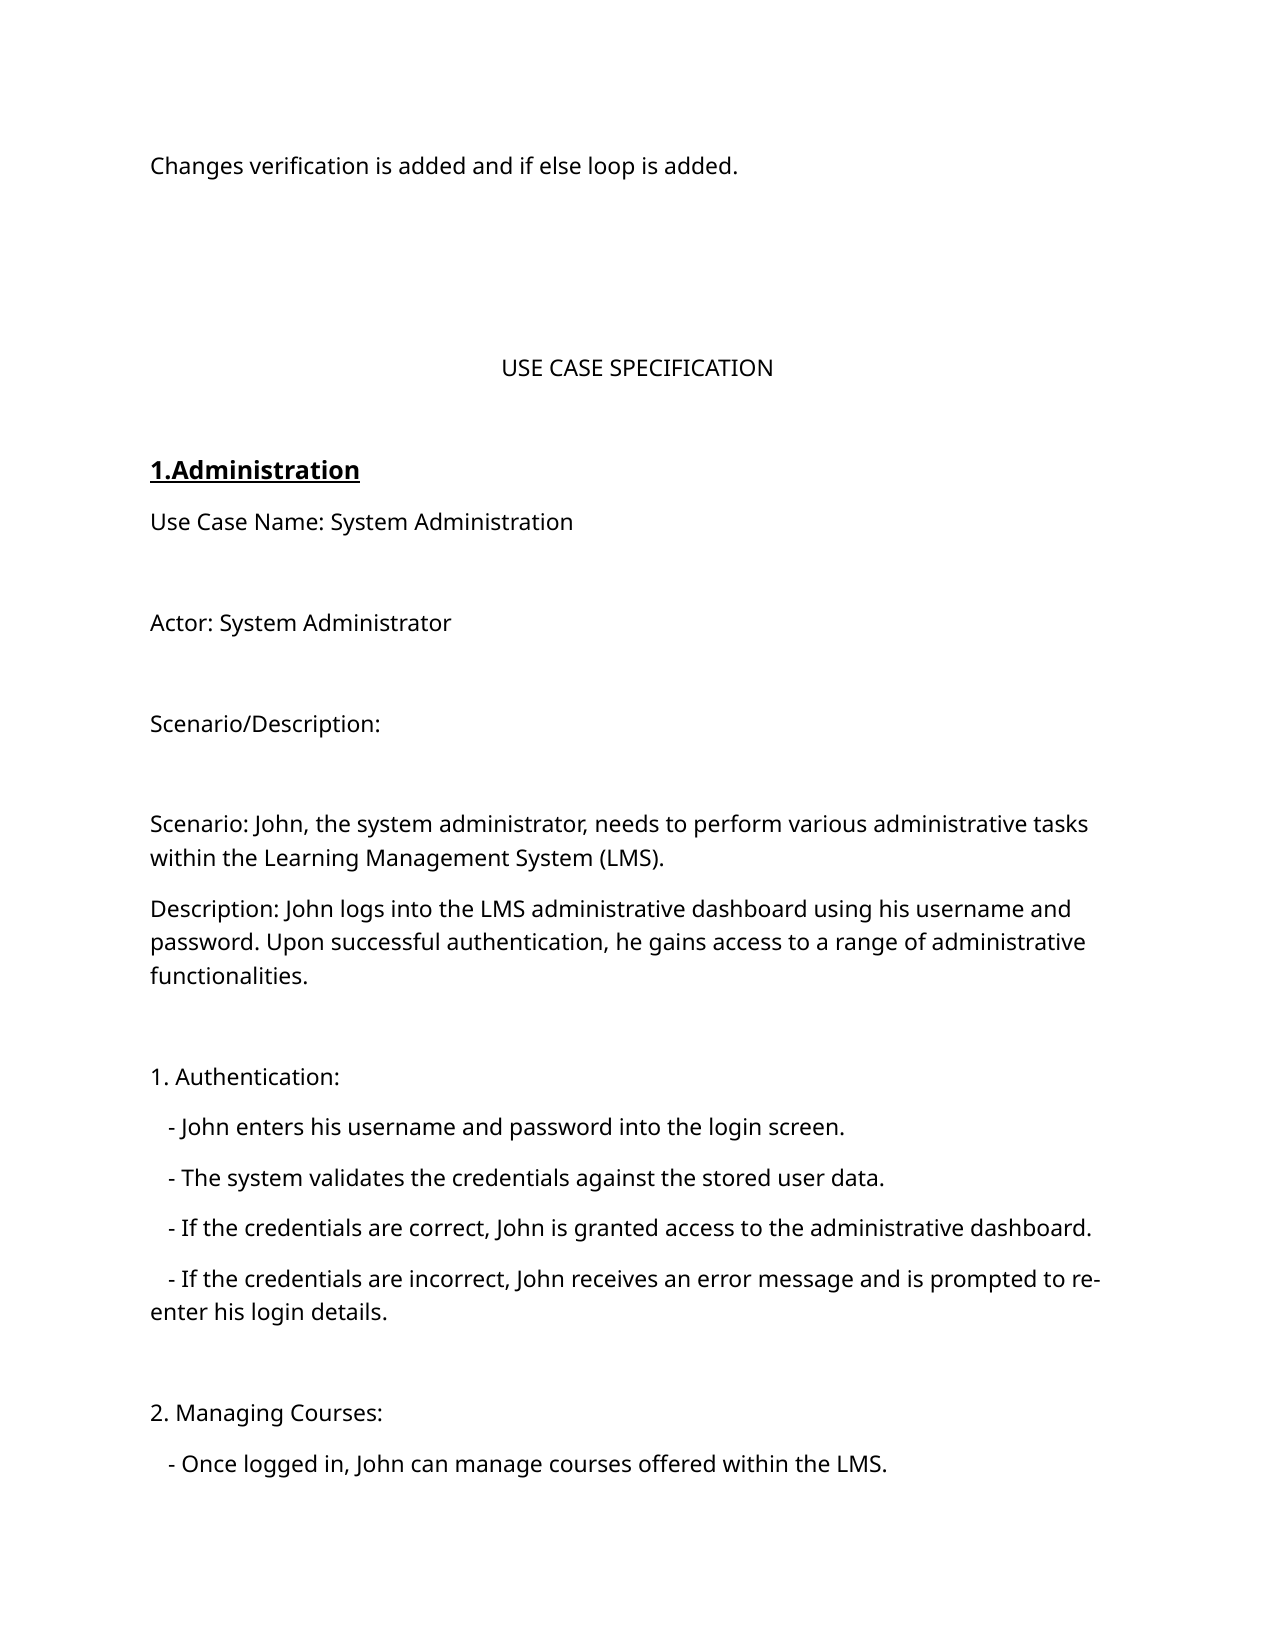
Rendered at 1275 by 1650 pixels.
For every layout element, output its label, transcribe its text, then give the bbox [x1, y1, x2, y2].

text Scenario: John, the system administrator, needs to perform various administrative tasks within the Learning Management System (LMS). [150, 808, 1125, 873]
text 2. Managing Courses: [150, 1397, 1125, 1428]
text - John enters his username and password into the login screen. [150, 1111, 1125, 1143]
text - Once logged in, John can manage courses offered within the LMS. [150, 1448, 1125, 1479]
text Scenario/Description: [150, 708, 1125, 739]
text USE CASE SPECIFICATION [150, 352, 1125, 383]
text Changes verification is added and if else loop is added. [150, 150, 1125, 181]
text Use Case Name: System Administration [150, 506, 1125, 537]
text Actor: System Administrator [150, 607, 1125, 638]
text - If the credentials are correct, John is granted access to the administrative dashboard. [150, 1212, 1125, 1243]
text - If the credentials are incorrect, John receives an error message and is prompted to re-enter his login details. [150, 1263, 1125, 1328]
text 1.Administration [150, 452, 1125, 487]
text Description: John logs into the LMS administrative dashboard using his username and password. Upon successful authentication, he gains access to a range of administrative functionalities. [150, 893, 1125, 991]
text 1. Authentication: [150, 1061, 1125, 1092]
text - The system validates the credentials against the stored user data. [150, 1162, 1125, 1193]
